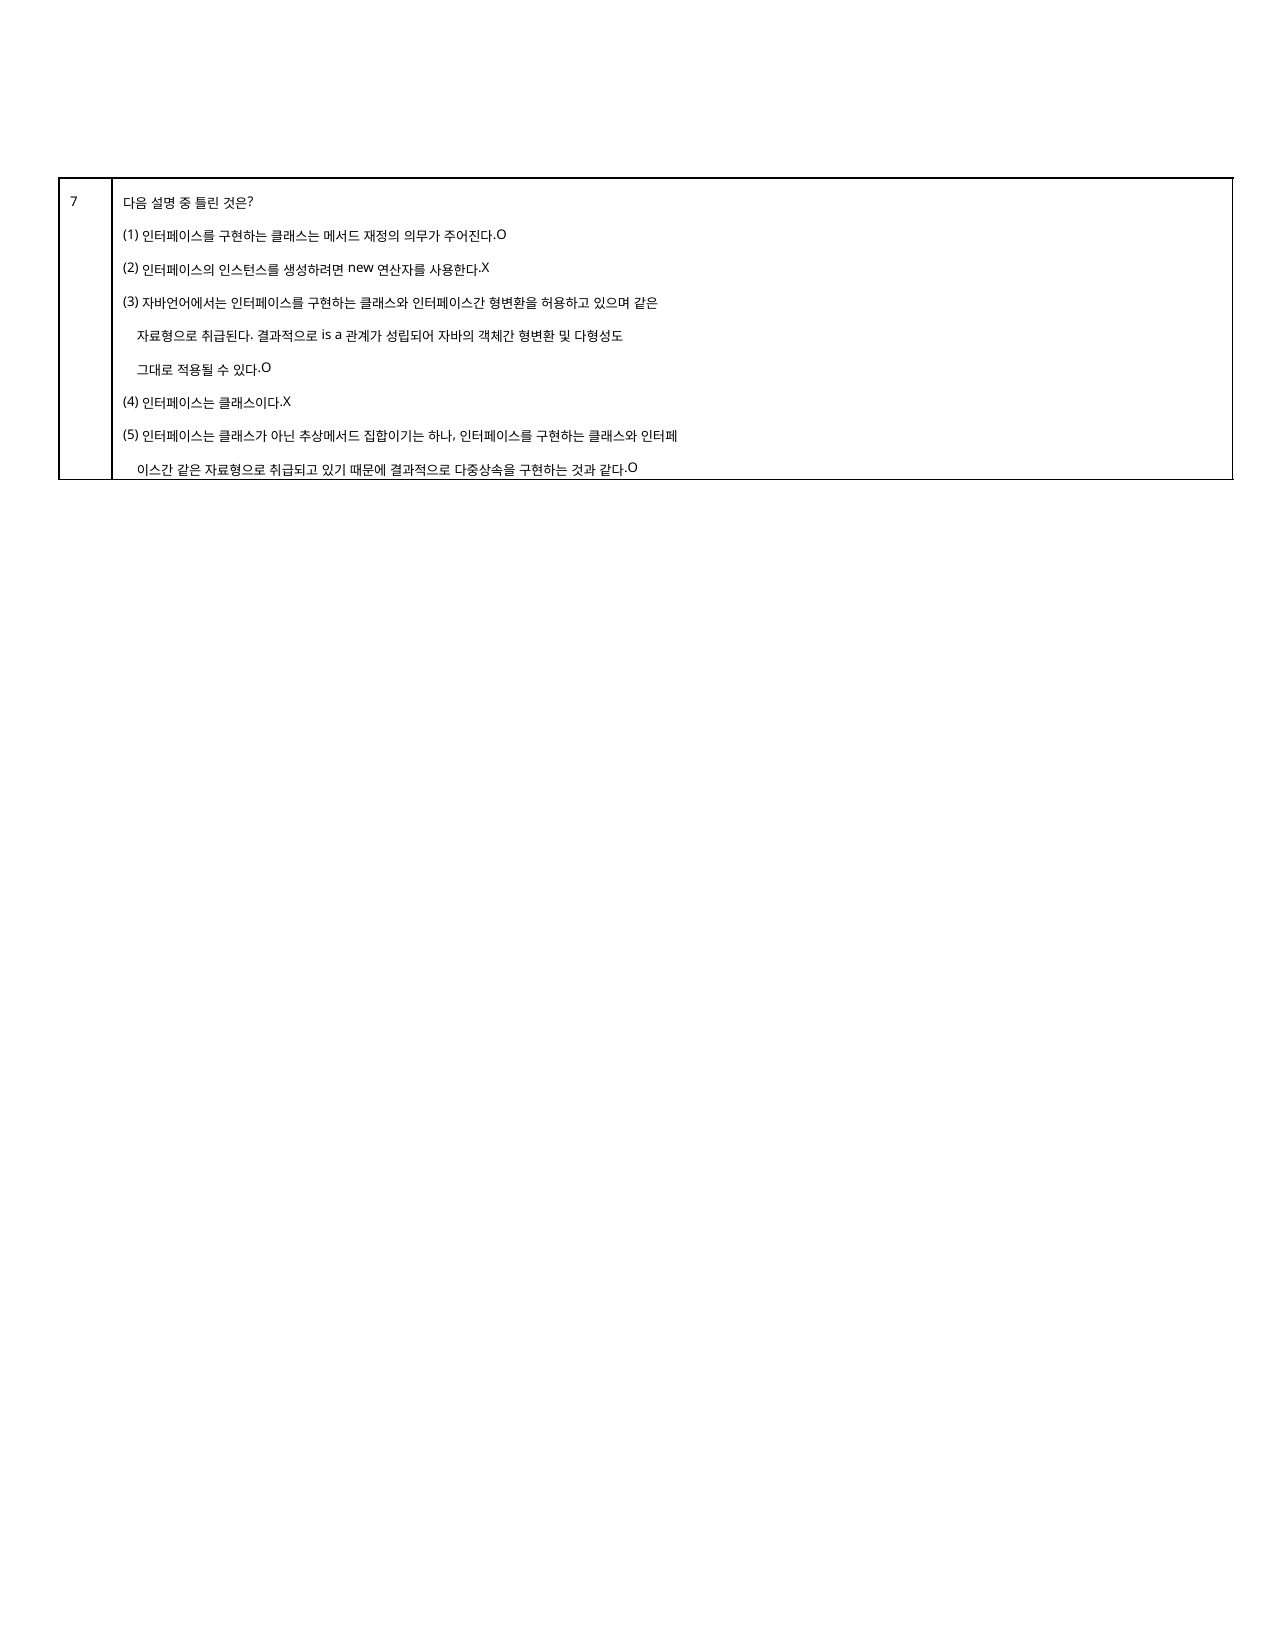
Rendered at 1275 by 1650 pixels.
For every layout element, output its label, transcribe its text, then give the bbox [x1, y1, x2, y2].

table_header 7 [60, 179, 111, 479]
table_header 다음 설명 중 틀린 것은? (1) 인터페이스를 구현하는 클래스는 메서드 재정의 의무가 주어진다.O (2) 인터페이스의 인스턴스를 생성하려면 new 연산자를 사용한다.X (3) 자바언어에서는 인터페이스를 구현하는 클래스와 인터페이스간 형변환을 허용하고 있으며 같은 자료형으로 취급된다. 결과적으로 is a 관계가 성립되어 자바의 객체간 형변환 및 다형성도 그대로 적용될 수 있다.O (4) 인터페이스는 클래스이다.X (5) 인터페이스는 클래스가 아닌 추상메서드 집합이기는 하나, 인터페이스를 구현하는 클래스와 인터페 이스간 같은 자료형으로 취급되고 있기 때문에 결과적으로 다중상속을 구현하는 것과 같다.O [113, 179, 1232, 479]
